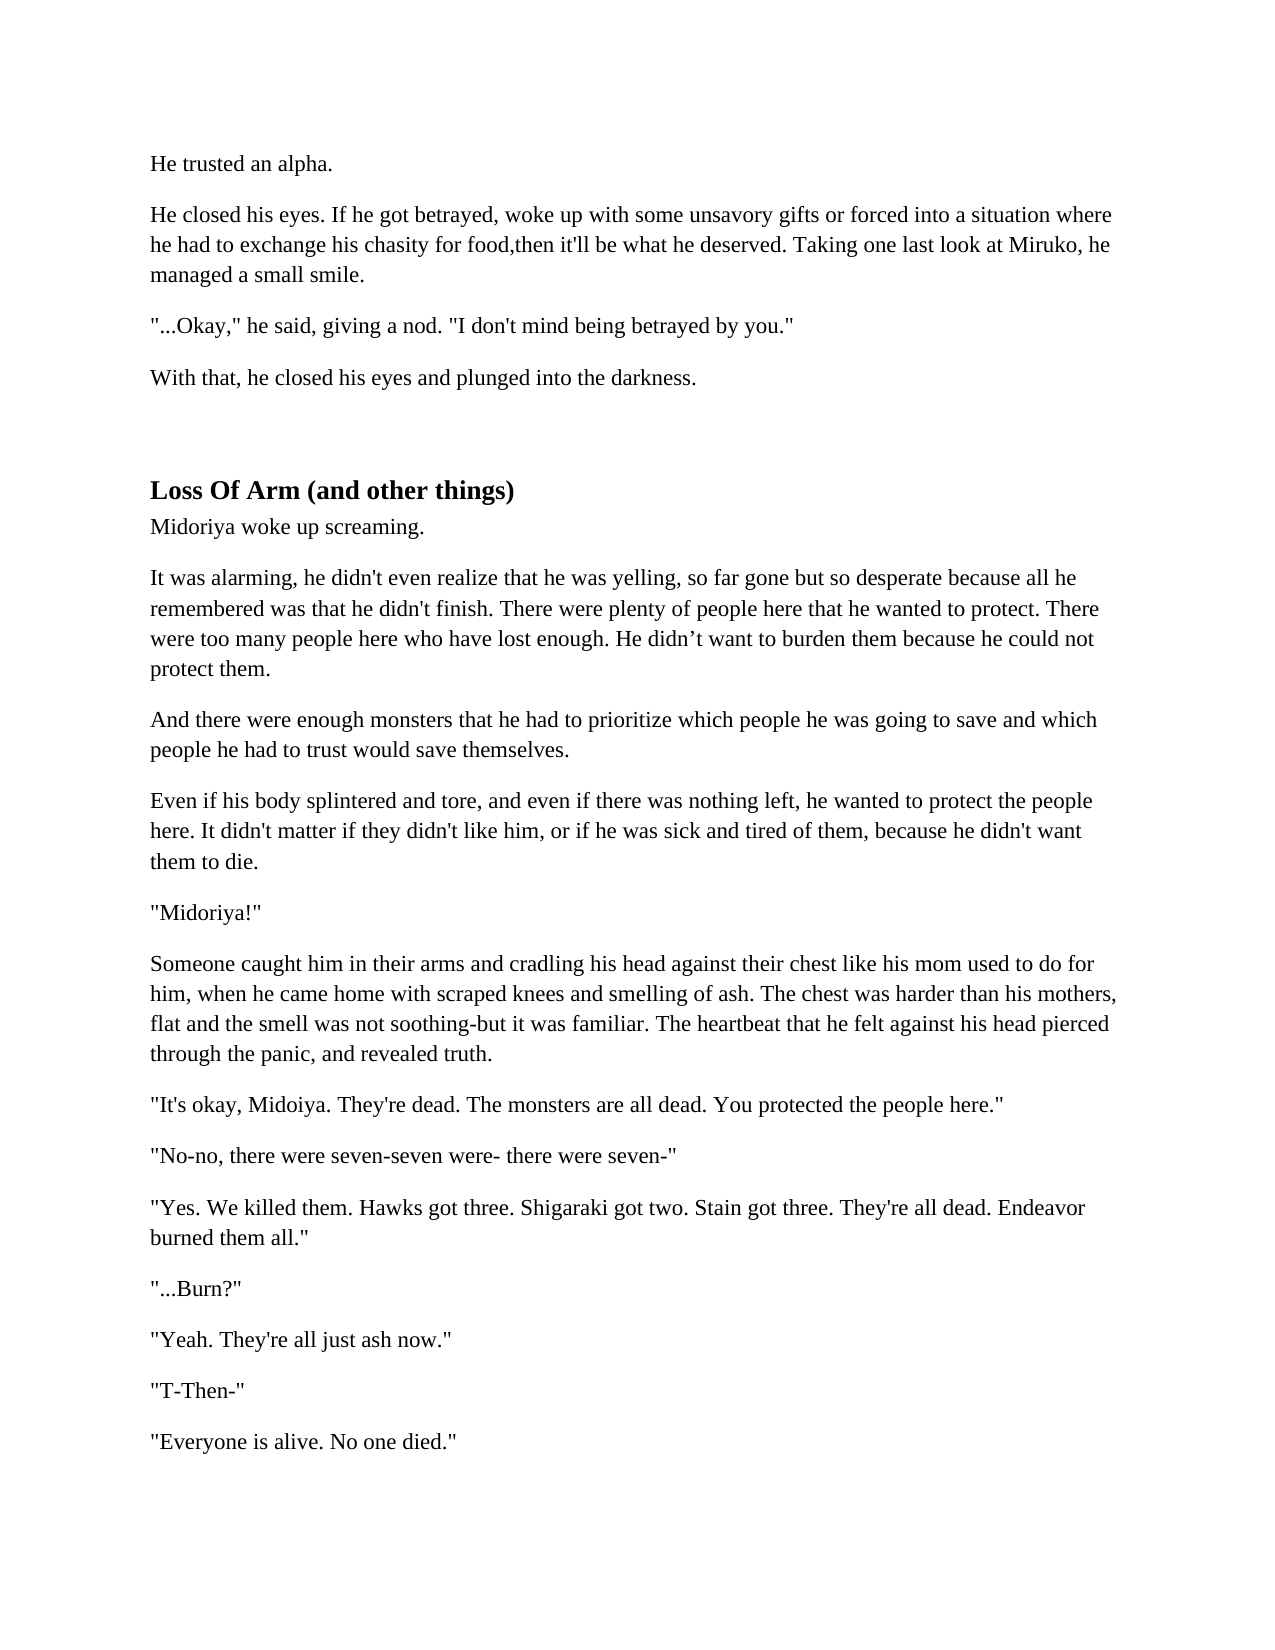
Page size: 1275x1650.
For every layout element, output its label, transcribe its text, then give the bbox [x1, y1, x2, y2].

text Someone caught him in their arms and cradling his head against their chest like his mom used to do for him, when he came home with scraped knees and smelling of ash. The chest was harder than his mothers, flat and the smell was not soothing-but it was familiar. The heartbeat that he felt against his head pierced through the panic, and revealed truth. [150, 950, 1125, 1067]
text And there were enough monsters that he had to prioritize which people he was going to save and which people he had to trust would save themselves. [150, 706, 1125, 763]
text With that, he closed his eyes and plunged into the darkness. [150, 363, 1125, 390]
text Midoriya woke up screaming. [150, 513, 1125, 540]
text "T-Then-" [150, 1377, 1125, 1403]
text "It's okay, Midoiya. They're dead. The monsters are all dead. You protected the people here." [150, 1092, 1125, 1118]
text "Midoriya!" [150, 899, 1125, 925]
text He trusted an alpha. [150, 150, 1125, 176]
text "Yeah. They're all just ash now." [150, 1326, 1125, 1352]
text "Everyone is alive. No one died." [150, 1428, 1125, 1454]
text It was alarming, he didn't even realize that he was yelling, so far gone but so desperate because all he remembered was that he didn't finish. There were plenty of people here that he wanted to protect. There were too many people here who have lost enough. He didn’t want to burden them because he could not protect them. [150, 564, 1125, 681]
subtitle Loss Of Arm (and other things) [150, 474, 1125, 505]
text "No-no, there were seven-seven were- there were seven-" [150, 1143, 1125, 1169]
text "...Okay," he said, giving a nod. "I don't mind being betrayed by you." [150, 312, 1125, 339]
text "Yes. We killed them. Hawks got three. Shigaraki got two. Stain got three. They're all dead. Endeavor burned them all." [150, 1194, 1125, 1250]
text He closed his eyes. If he got betrayed, woke up with some unsavory gifts or forced into a situation where he had to exchange his chasity for food,then it'll be what he deserved. Taking one last look at Miruko, he managed a small smile. [150, 201, 1125, 288]
text Even if his body splintered and tore, and even if there was nothing left, he wanted to protect the people here. It didn't matter if they didn't like him, or if he was sick and tired of them, because he didn't want them to die. [150, 787, 1125, 874]
text "...Burn?" [150, 1275, 1125, 1301]
